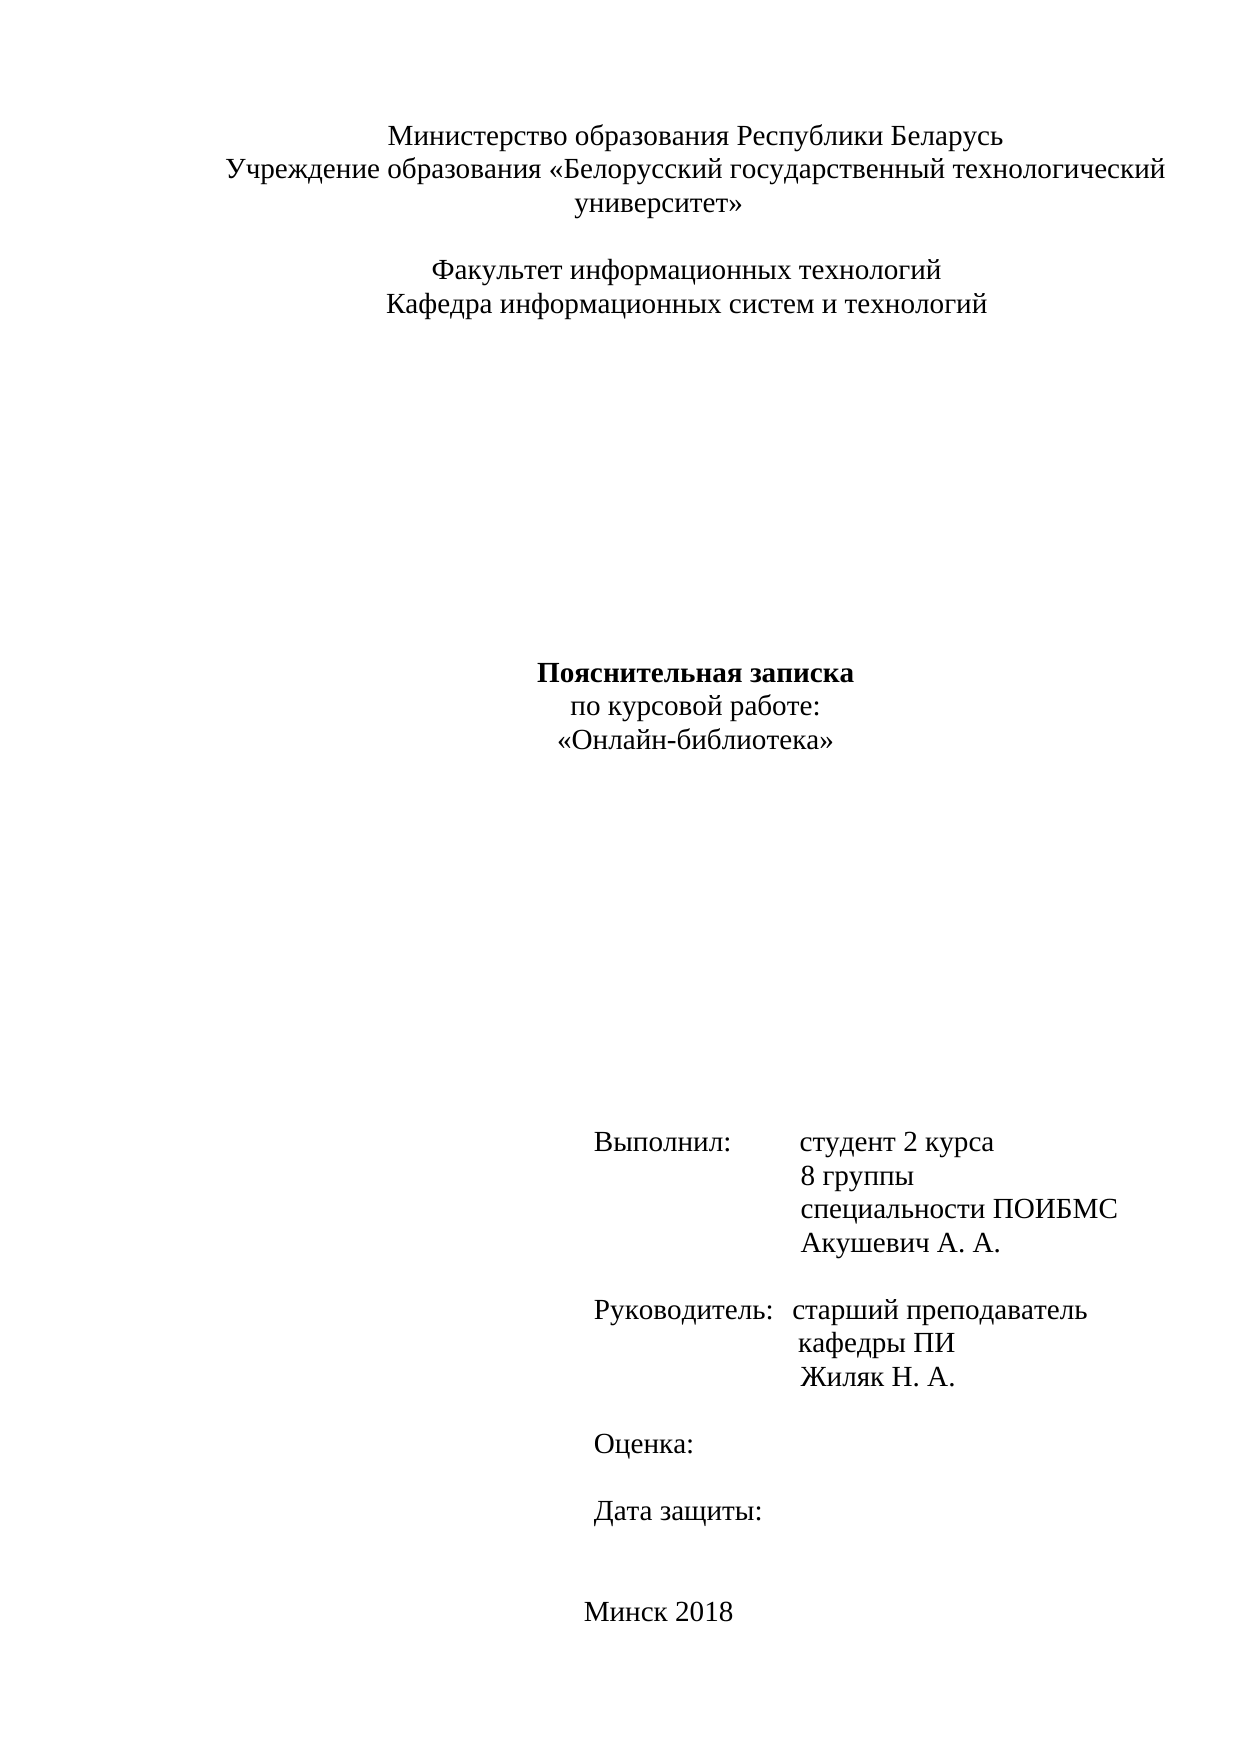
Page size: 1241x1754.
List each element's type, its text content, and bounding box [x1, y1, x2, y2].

text кафедры ПИ [136, 1326, 1181, 1359]
text «Онлайн-библиотека» [136, 722, 1181, 755]
text Кафедра информационных систем и технологий [136, 286, 1181, 319]
text Выполнил: студент 2 курса [136, 1124, 1181, 1158]
text Пояснительная записка [136, 655, 1181, 688]
text 8 группы [136, 1158, 1181, 1191]
text специальности ПОИБМС [136, 1191, 1181, 1225]
text Оценка: [136, 1426, 1181, 1460]
text по курсовой работе: [136, 688, 1181, 722]
text Факультет информационных технологий [136, 252, 1181, 286]
text Жиляк Н. А. [136, 1359, 1181, 1393]
text Министерство образования Республики Беларусь [136, 118, 1181, 152]
text Минск 2018 [136, 1594, 1181, 1627]
text Учреждение образования «Белорусский государственный технологический университет» [136, 152, 1181, 219]
text Акушевич А. А. [136, 1225, 1181, 1258]
text Руководитель: старший преподаватель [136, 1292, 1181, 1326]
text Дата защиты: [136, 1493, 1181, 1527]
